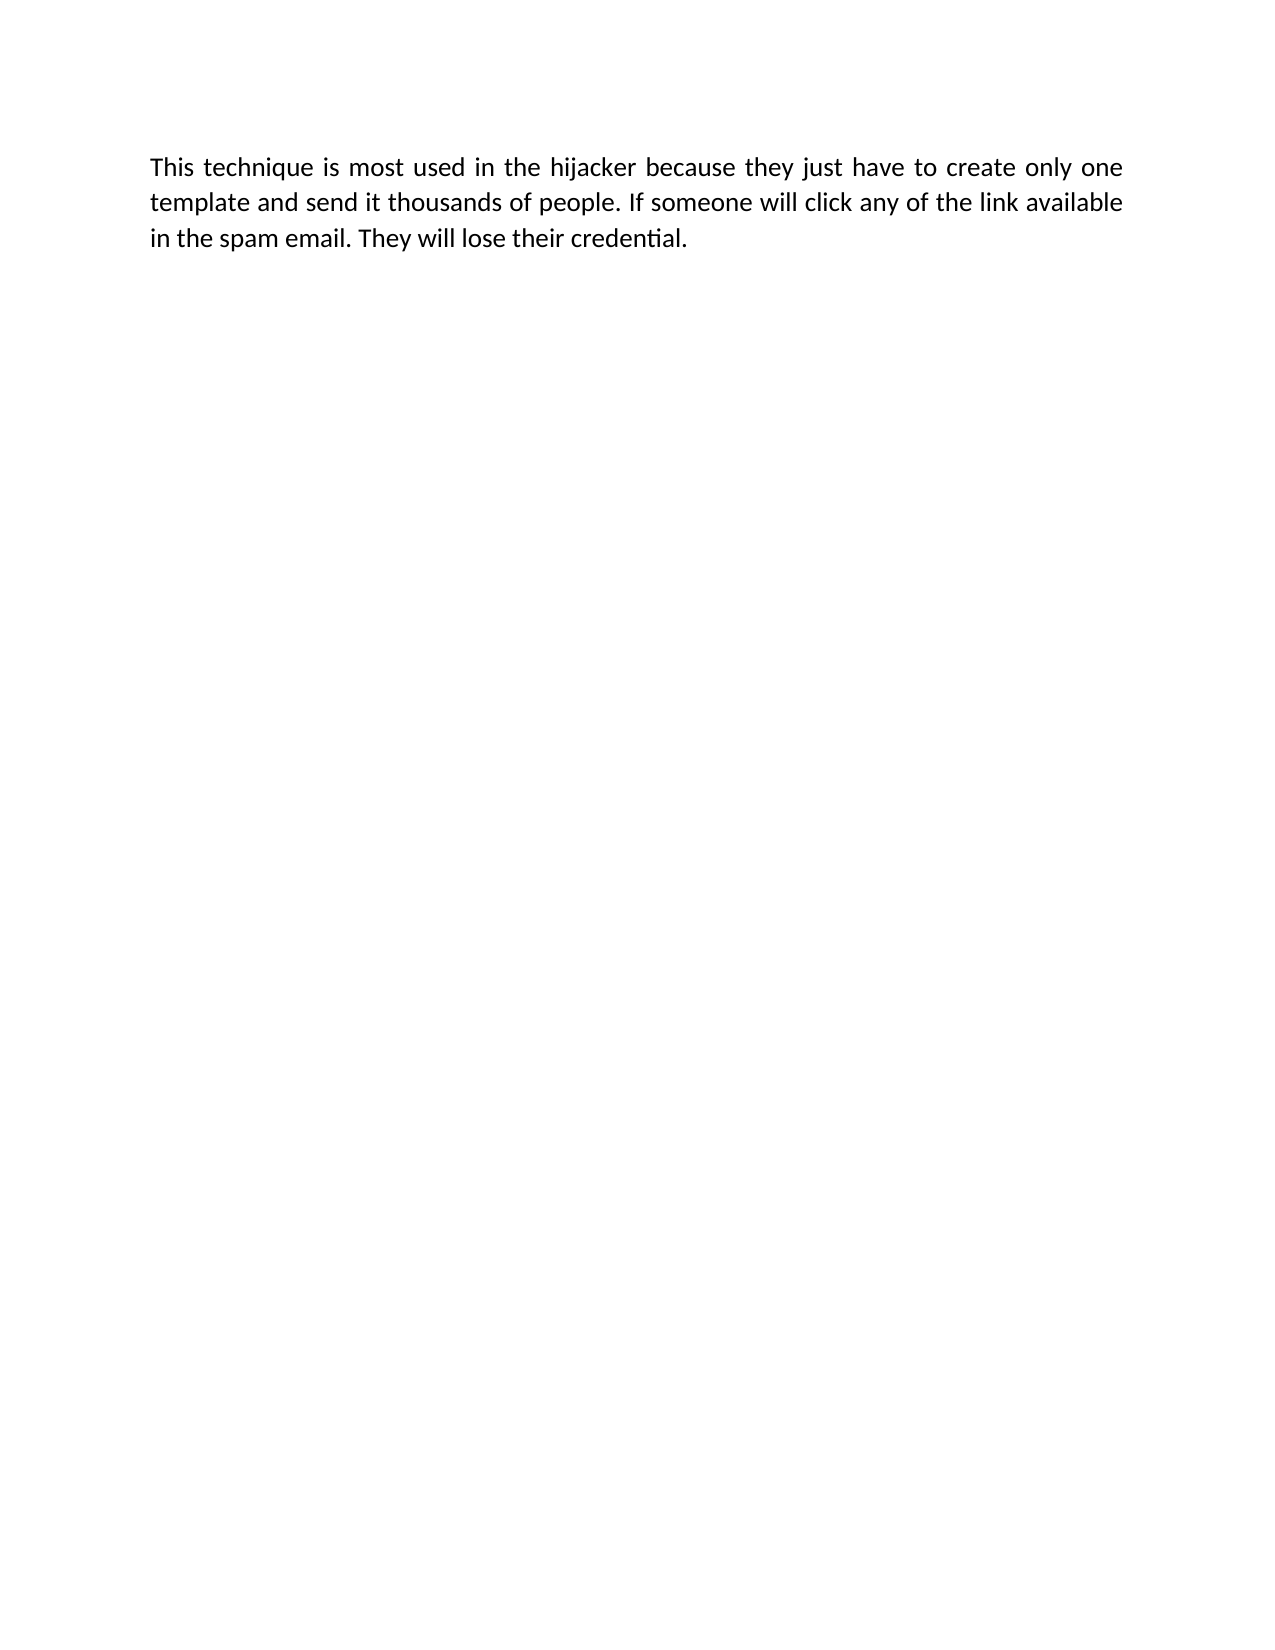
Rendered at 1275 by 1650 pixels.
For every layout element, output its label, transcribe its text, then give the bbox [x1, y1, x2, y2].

text This technique is most used in the hijacker because they just have to create only one template and send it thousands of people. If someone will click any of the link available in the spam email. They will lose their credential. [150, 150, 1125, 254]
